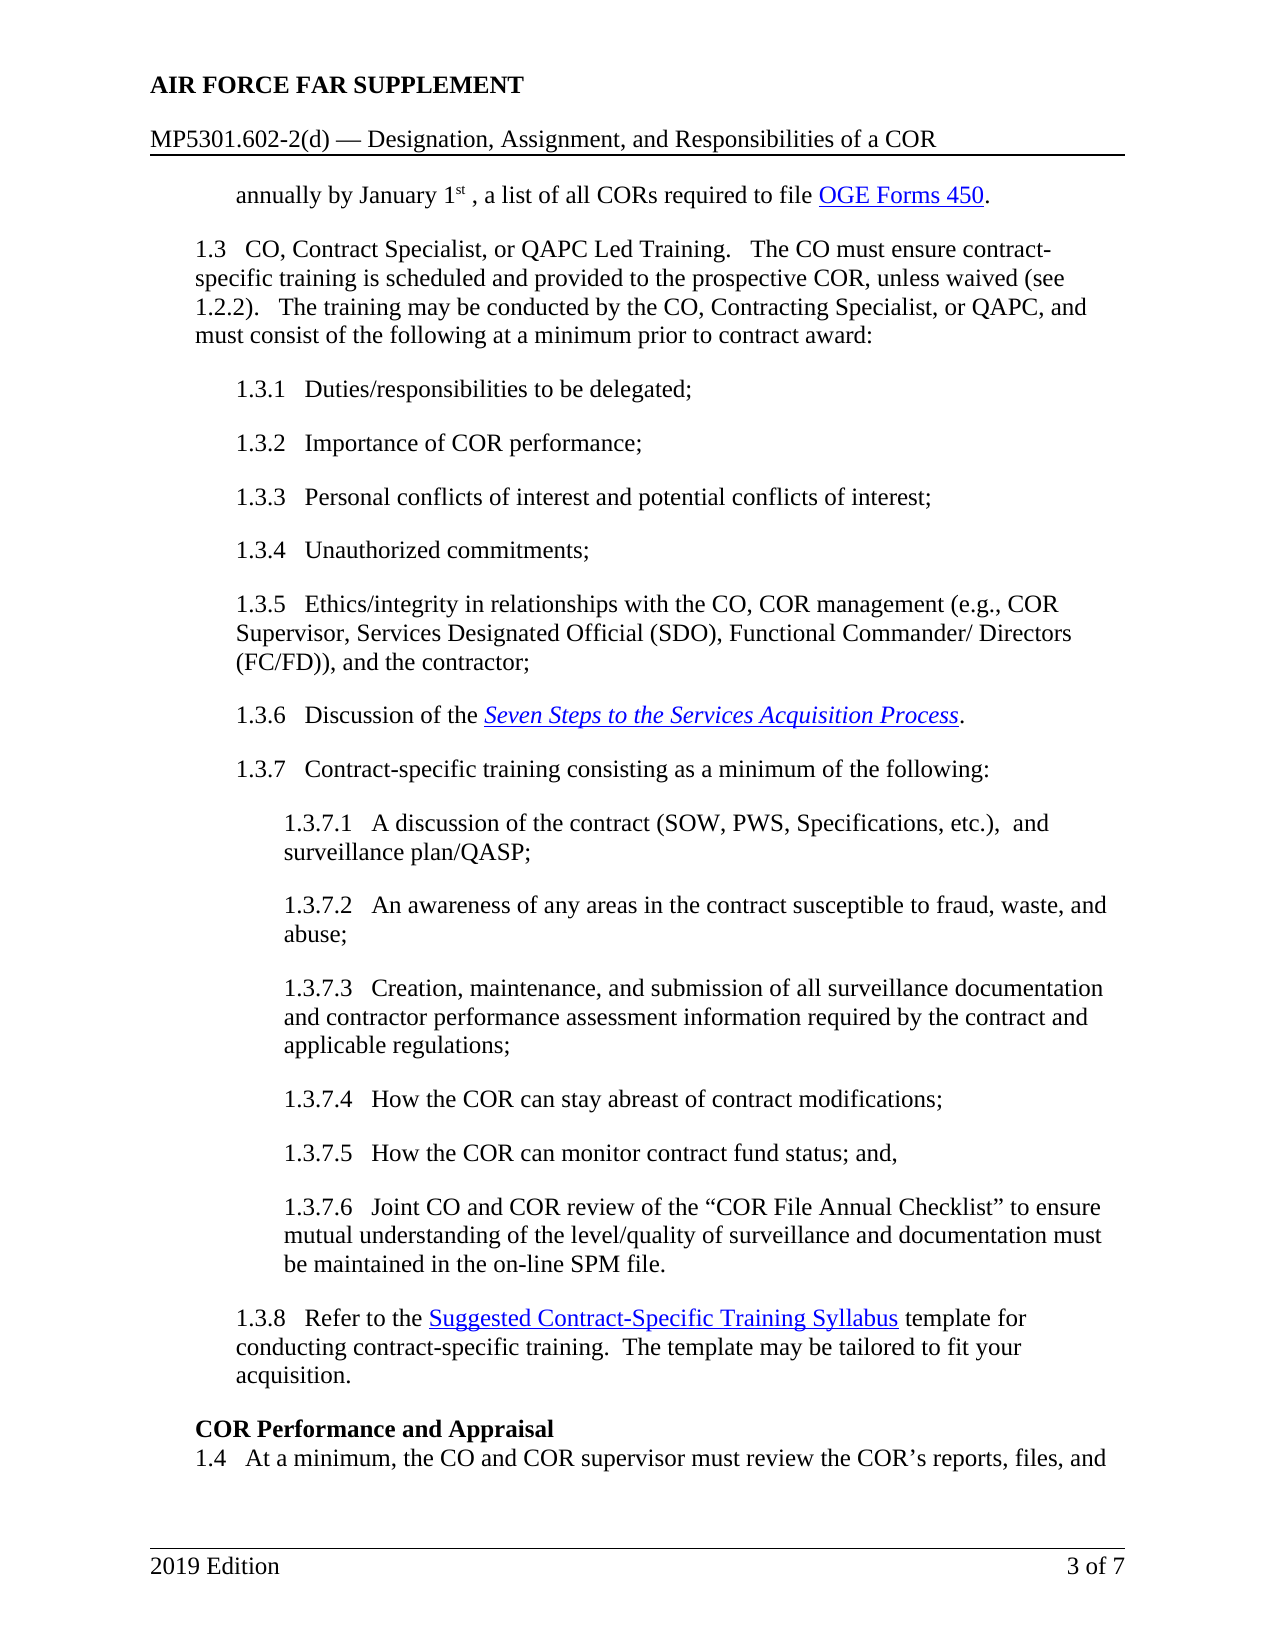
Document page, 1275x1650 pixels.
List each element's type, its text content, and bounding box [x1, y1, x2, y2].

list 1.3.2 Importance of COR performance; [236, 428, 1125, 457]
list 1.3.7.5 How the COR can monitor contract fund status; and, [283, 1138, 1125, 1167]
list 1.3.7.2 An awareness of any areas in the contract susceptible to fraud, waste, and abuse; [283, 891, 1125, 948]
list 1.3.5 Ethics/integrity in relationships with the CO, COR management (e.g., COR Supervisor, Services Designated Official (SDO), Functional Commander/ Directors (FC/FD)), and the contractor; [236, 589, 1125, 676]
list 1.3.1 Duties/responsibilities to be delegated; [236, 374, 1125, 403]
list 1.3.7.1 A discussion of the contract (SOW, PWS, Specifications, etc.), and surveillance plan/QASP; [283, 808, 1125, 866]
list 1.3.7.3 Creation, maintenance, and submission of all surveillance documentation and contractor performance assessment information required by the contract and applicable regulations; [283, 973, 1125, 1059]
list 1.3.6 Discussion of the Seven Steps to the Services Acquisition Process. [236, 701, 1125, 729]
list 1.3.3 Personal conflicts of interest and potential conflicts of interest; [236, 482, 1125, 511]
list 1.3 CO, Contract Specialist, or QAPC Led Training. The CO must ensure contract-specific training is scheduled and provided to the prospective COR, unless waived (see 1.2.2). The training may be conducted by the CO, Contracting Specialist, or QAPC, and must consist of the following at a minimum prior to contract award: [195, 234, 1125, 349]
list 1.3.7 Contract-specific training consisting as a minimum of the following: [236, 754, 1125, 783]
list 1.3.7.4 How the COR can stay abreast of contract modifications; [283, 1084, 1125, 1113]
list 1.3.4 Unauthorized commitments; [236, 536, 1125, 564]
